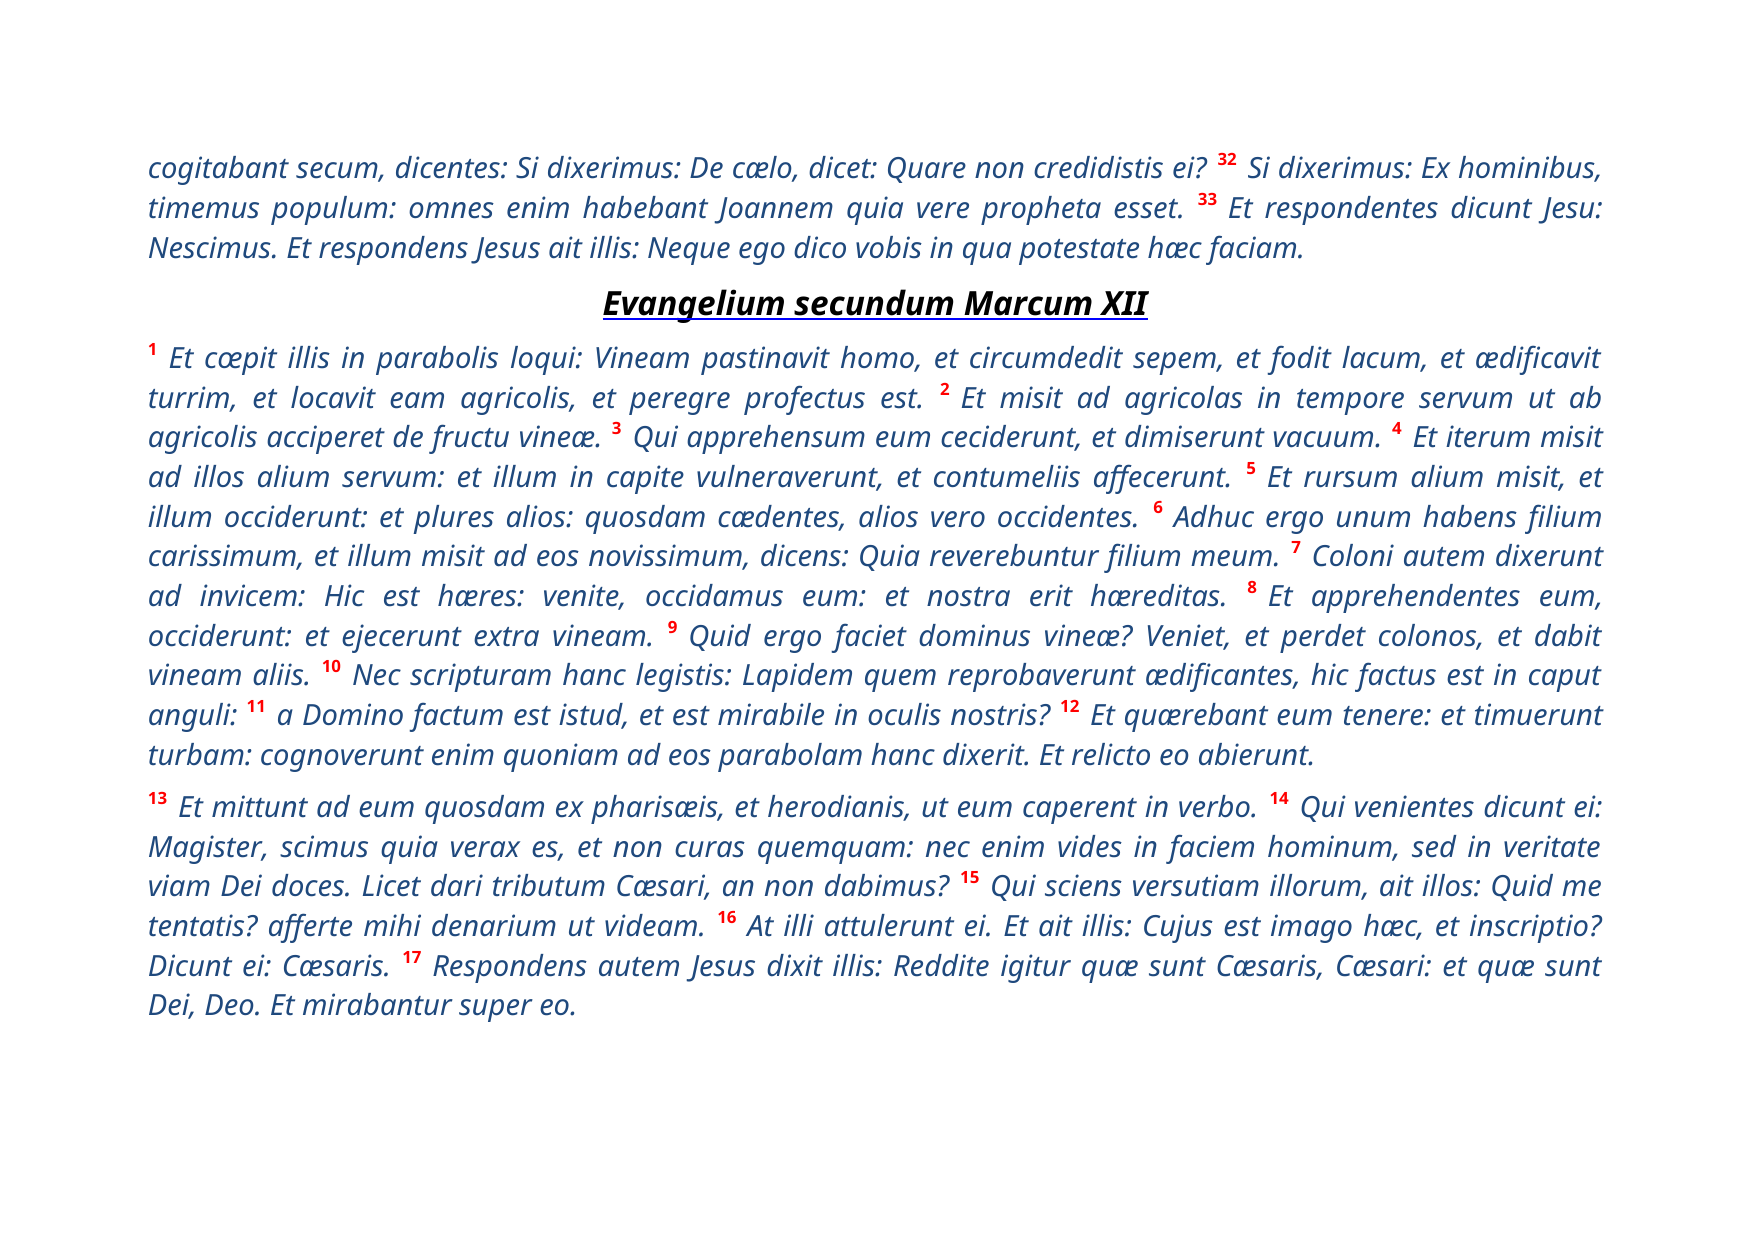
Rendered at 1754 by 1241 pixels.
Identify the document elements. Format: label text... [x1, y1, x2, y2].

text 1 Et cœpit illis in parabolis loqui: Vineam pastinavit homo, et circumdedit sepem, et fodit lacum, et ædificavit turrim, et locavit eam agricolis, et peregre profectus est. 2 Et misit ad agricolas in tempore servum ut ab agricolis acciperet de fructu vineæ. 3 Qui apprehensum eum ceciderunt, et dimiserunt vacuum. 4 Et iterum misit ad illos alium servum: et illum in capite vulneraverunt, et contumeliis affecerunt. 5 Et rursum alium misit, et illum occiderunt: et plures alios: quosdam cædentes, alios vero occidentes. 6 Adhuc ergo unum habens filium carissimum, et illum misit ad eos novissimum, dicens: Quia reverebuntur filium meum. 7 Coloni autem dixerunt ad invicem: Hic est hæres: venite, occidamus eum: et nostra erit hæreditas. 8 Et apprehendentes eum, occiderunt: et ejecerunt extra vineam. 9 Quid ergo faciet dominus vineæ? Veniet, et perdet colonos, et dabit vineam aliis. 10 Nec scripturam hanc legistis: Lapidem quem reprobaverunt ædificantes, hic factus est in caput anguli: 11 a Domino factum est istud, et est mirabile in oculis nostris? 12 Et quærebant eum tenere: et timuerunt turbam: cognoverunt enim quoniam ad eos parabolam hanc dixerit. Et relicto eo abierunt. [148, 337, 1606, 774]
text 13 Et mittunt ad eum quosdam ex pharisæis, et herodianis, ut eum caperent in verbo. 14 Qui venientes dicunt ei: Magister, scimus quia verax es, et non curas quemquam: nec enim vides in faciem hominum, sed in veritate viam Dei doces. Licet dari tributum Cæsari, an non dabimus? 15 Qui sciens versutiam illorum, ait illos: Quid me tentatis? afferte mihi denarium ut videam. 16 At illi attulerunt ei. Et ait illis: Cujus est imago hæc, et inscriptio? Dicunt ei: Cæsaris. 17 Respondens autem Jesus dixit illis: Reddite igitur quæ sunt Cæsaris, Cæsari: et quæ sunt Dei, Deo. Et mirabantur super eo. [148, 786, 1606, 1024]
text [148, 148, 1606, 267]
text Evangelium secundum Marcum XII [148, 279, 1606, 325]
